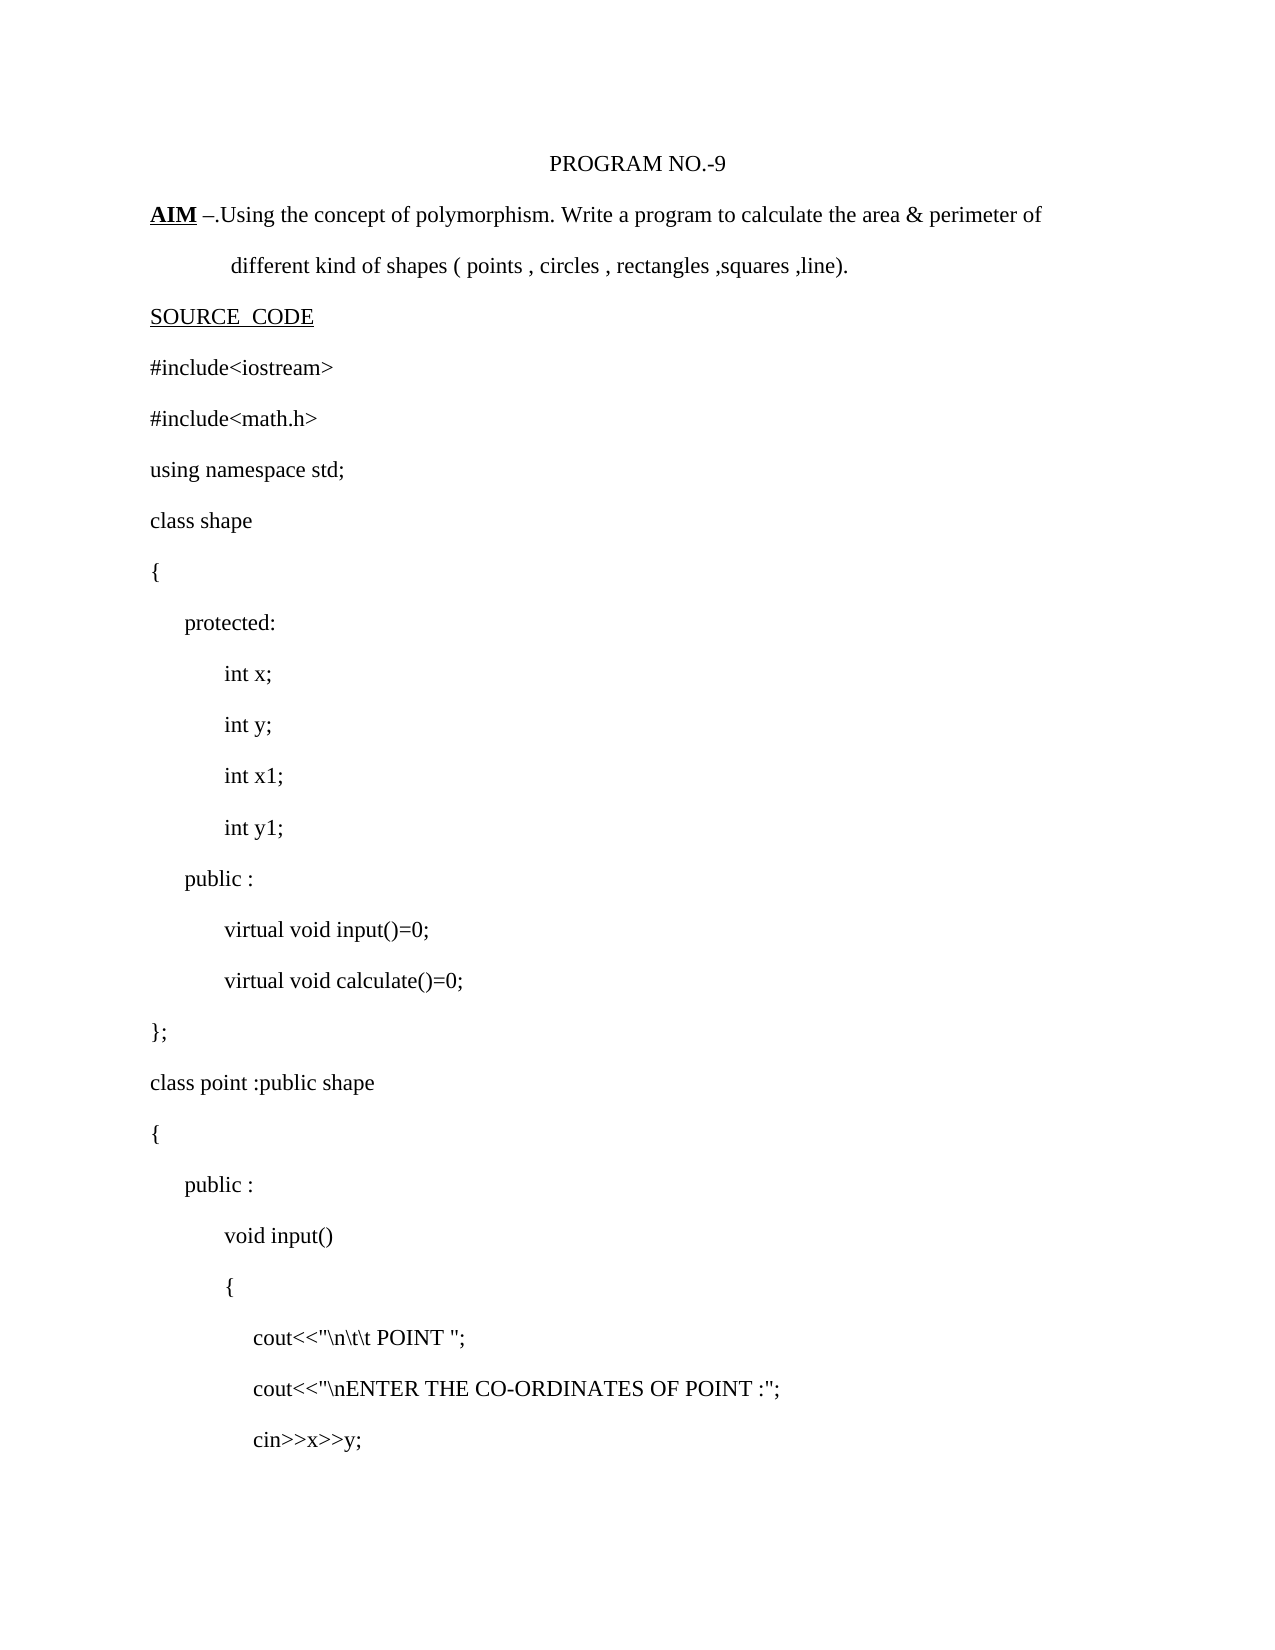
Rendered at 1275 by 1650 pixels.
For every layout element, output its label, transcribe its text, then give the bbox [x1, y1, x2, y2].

text #include<math.h> [150, 405, 1125, 432]
text #include<iostream> [150, 354, 1125, 381]
text cin>>x>>y; [150, 1426, 1125, 1452]
text PROGRAM NO.-9 [150, 150, 1125, 176]
text cout<<"\nENTER THE CO-ORDINATES OF POINT :"; [150, 1375, 1125, 1401]
text { [150, 1273, 1125, 1299]
text void input() [150, 1222, 1125, 1248]
text int y; [150, 711, 1125, 738]
text virtual void input()=0; [150, 916, 1125, 942]
text { [150, 558, 1125, 585]
text cout<<"\n\t\t POINT "; [150, 1324, 1125, 1350]
text int x; [150, 660, 1125, 687]
text class point :public shape [150, 1069, 1125, 1095]
text AIM –.Using the concept of polymorphism. Write a program to calculate the area & perimeter of [150, 201, 1125, 227]
text class shape [150, 507, 1125, 534]
text int x1; [150, 762, 1125, 789]
text using namespace std; [150, 456, 1125, 483]
text virtual void calculate()=0; [150, 967, 1125, 993]
text protected: [150, 609, 1125, 636]
text different kind of shapes ( points , circles , rectangles ,squares ,line). [150, 252, 1125, 278]
text public : [150, 864, 1125, 891]
text }; [150, 1018, 1125, 1044]
text SOURCE CODE [150, 303, 1125, 329]
text { [150, 1120, 1125, 1146]
text public : [150, 1171, 1125, 1197]
text int y1; [150, 813, 1125, 840]
